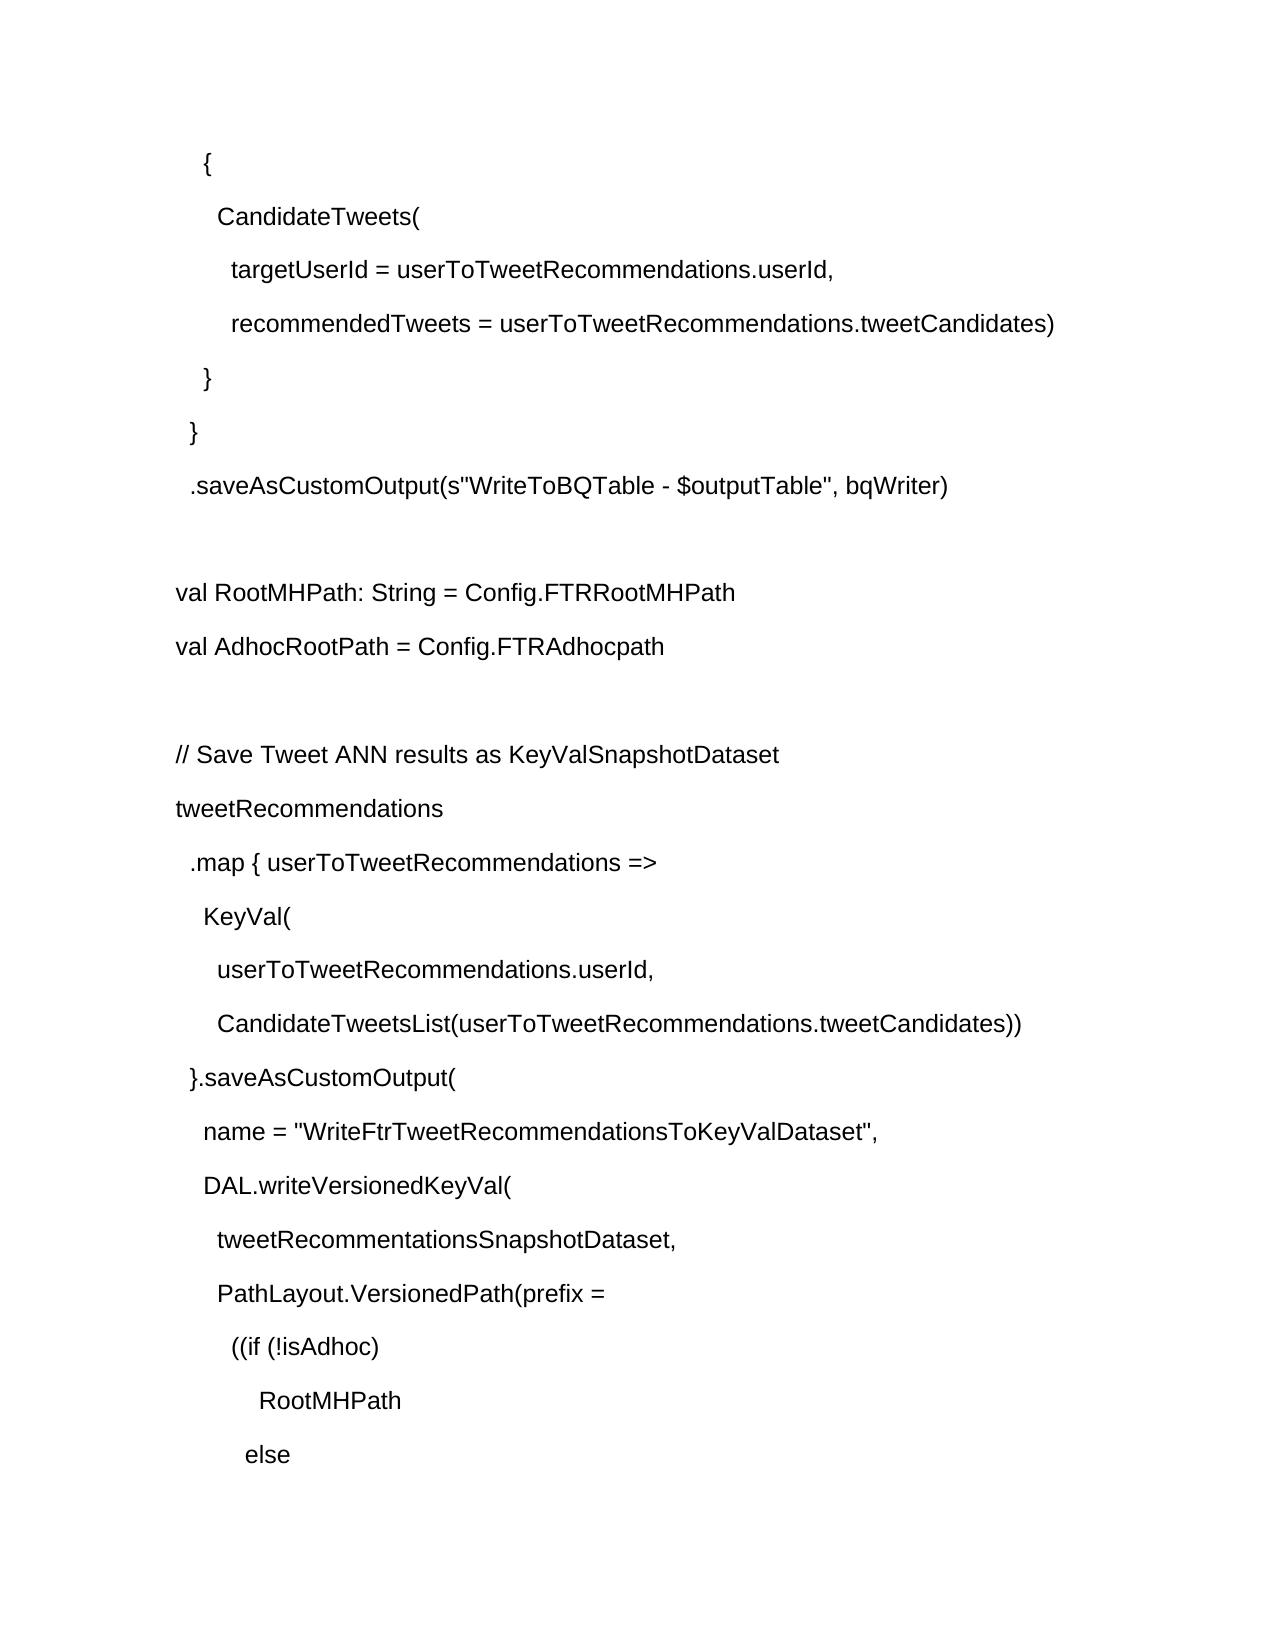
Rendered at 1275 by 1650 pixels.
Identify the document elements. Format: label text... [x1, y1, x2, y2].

text .saveAsCustomOutput(s"WriteToBQTable - $outputTable", bqWriter) [148, 471, 1127, 499]
text CandidateTweetsList(userToTweetRecommendations.tweetCandidates)) [148, 1009, 1127, 1038]
text }.saveAsCustomOutput( [148, 1063, 1127, 1092]
text name = "WriteFtrTweetRecommendationsToKeyValDataset", [148, 1117, 1127, 1146]
text { [148, 148, 1127, 176]
text val RootMHPath: String = Config.FTRRootMHPath [148, 578, 1127, 607]
text } [148, 417, 1127, 446]
text tweetRecommentationsSnapshotDataset, [148, 1225, 1127, 1253]
text DAL.writeVersionedKeyVal( [148, 1171, 1127, 1199]
text KeyVal( [148, 902, 1127, 930]
text ((if (!isAdhoc) [148, 1332, 1127, 1361]
text targetUserId = userToTweetRecommendations.userId, [148, 255, 1127, 284]
text // Save Tweet ANN results as KeyValSnapshotDataset [148, 740, 1127, 769]
text RootMHPath [148, 1386, 1127, 1415]
text else [148, 1440, 1127, 1469]
text recommendedTweets = userToTweetRecommendations.tweetCandidates) [148, 309, 1127, 338]
text val AdhocRootPath = Config.FTRAdhocpath [148, 632, 1127, 661]
text .map { userToTweetRecommendations => [148, 848, 1127, 876]
text tweetRecommendations [148, 794, 1127, 823]
text CandidateTweets( [148, 201, 1127, 230]
text userToTweetRecommendations.userId, [148, 955, 1127, 984]
text PathLayout.VersionedPath(prefix = [148, 1278, 1127, 1307]
text } [148, 363, 1127, 392]
